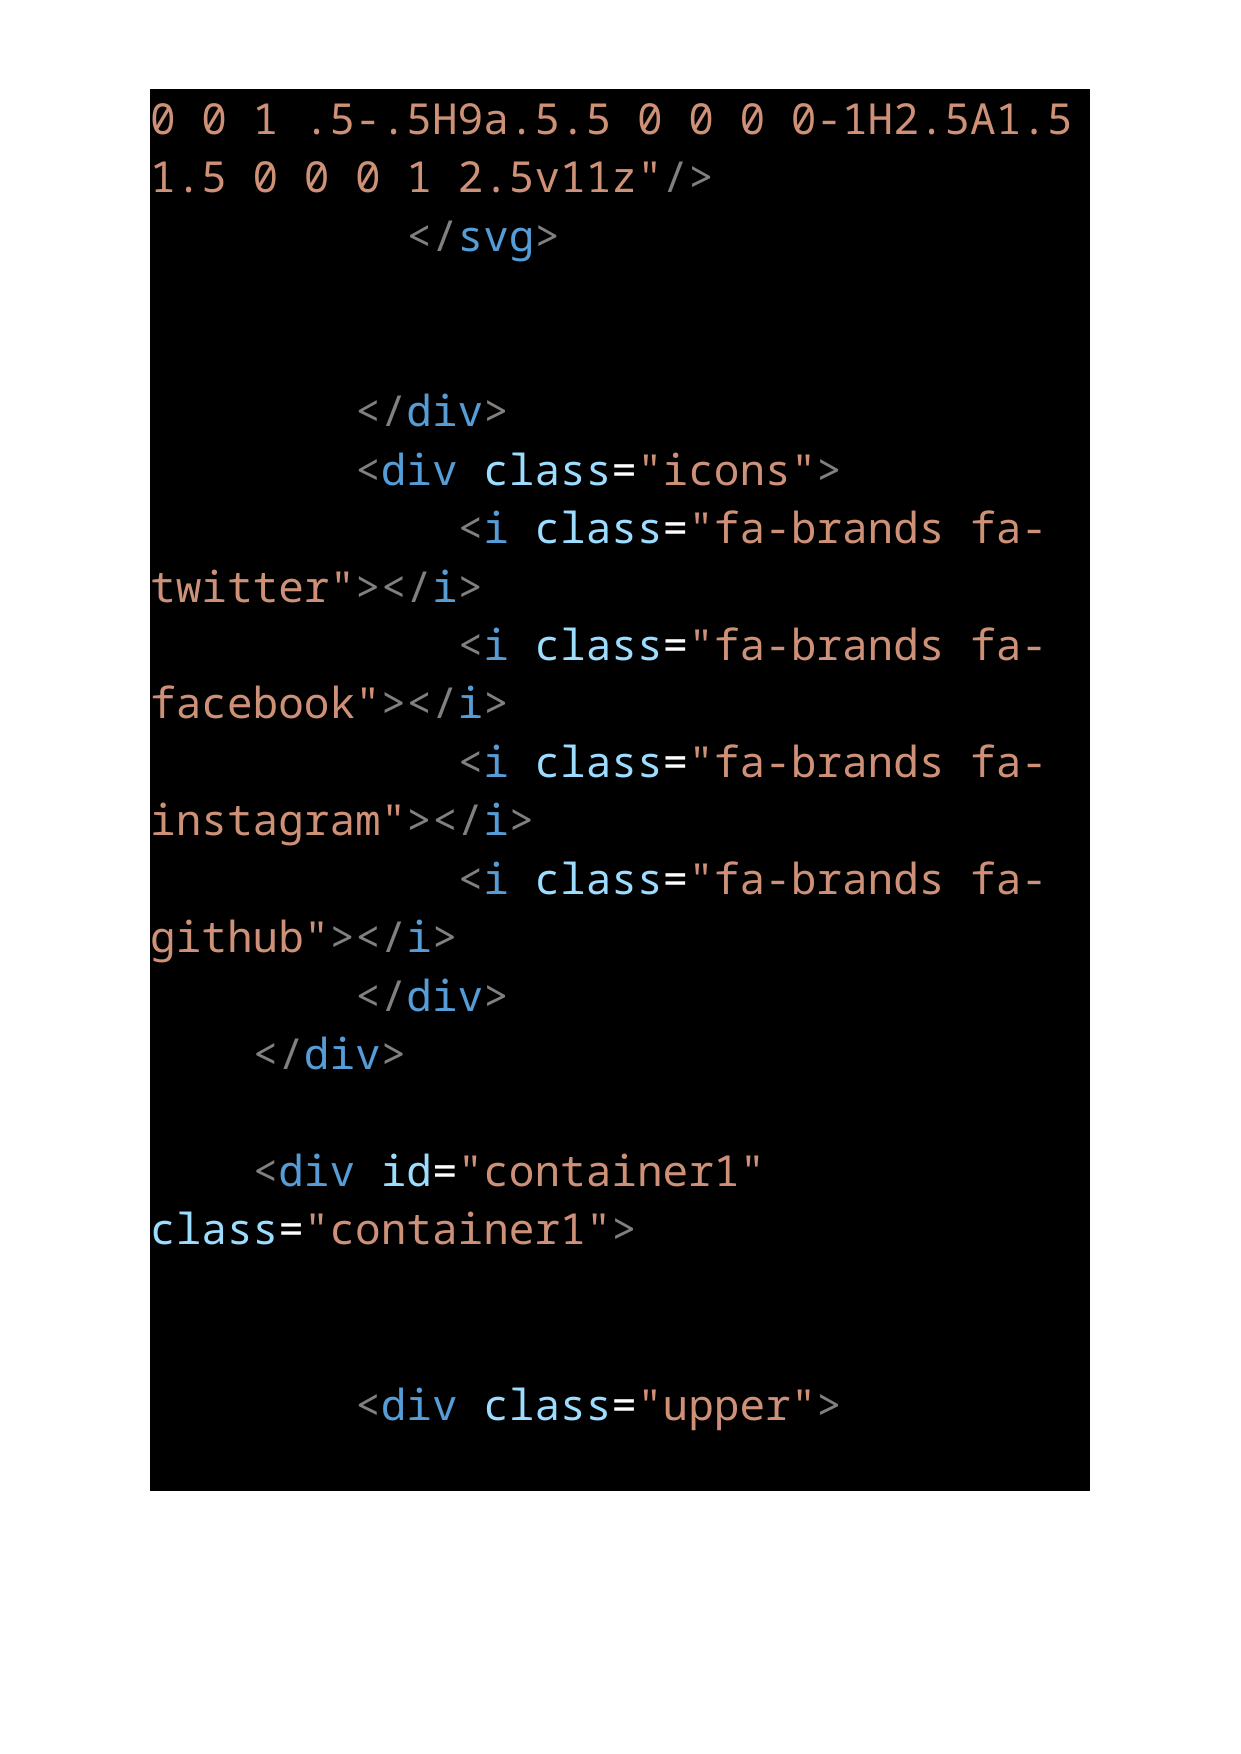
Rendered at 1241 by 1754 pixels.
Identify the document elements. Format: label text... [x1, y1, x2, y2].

text </div> [150, 1024, 1090, 1082]
text </div> [150, 381, 1090, 439]
text <i class="fa-brands fa-github"></i> [150, 848, 1090, 965]
text </div> [150, 965, 1090, 1024]
text <i class="fa-brands fa-facebook"></i> [150, 614, 1090, 731]
text <div id="container1" class="container1"> [150, 1141, 1090, 1257]
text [150, 89, 1090, 206]
text <i class="fa-brands fa-twitter"></i> [150, 498, 1090, 614]
text </svg> [150, 206, 1090, 264]
text <div class="icons"> [150, 439, 1090, 498]
text <i class="fa-brands fa-instagram"></i> [150, 731, 1090, 848]
text <div class="upper"> [150, 1374, 1090, 1433]
